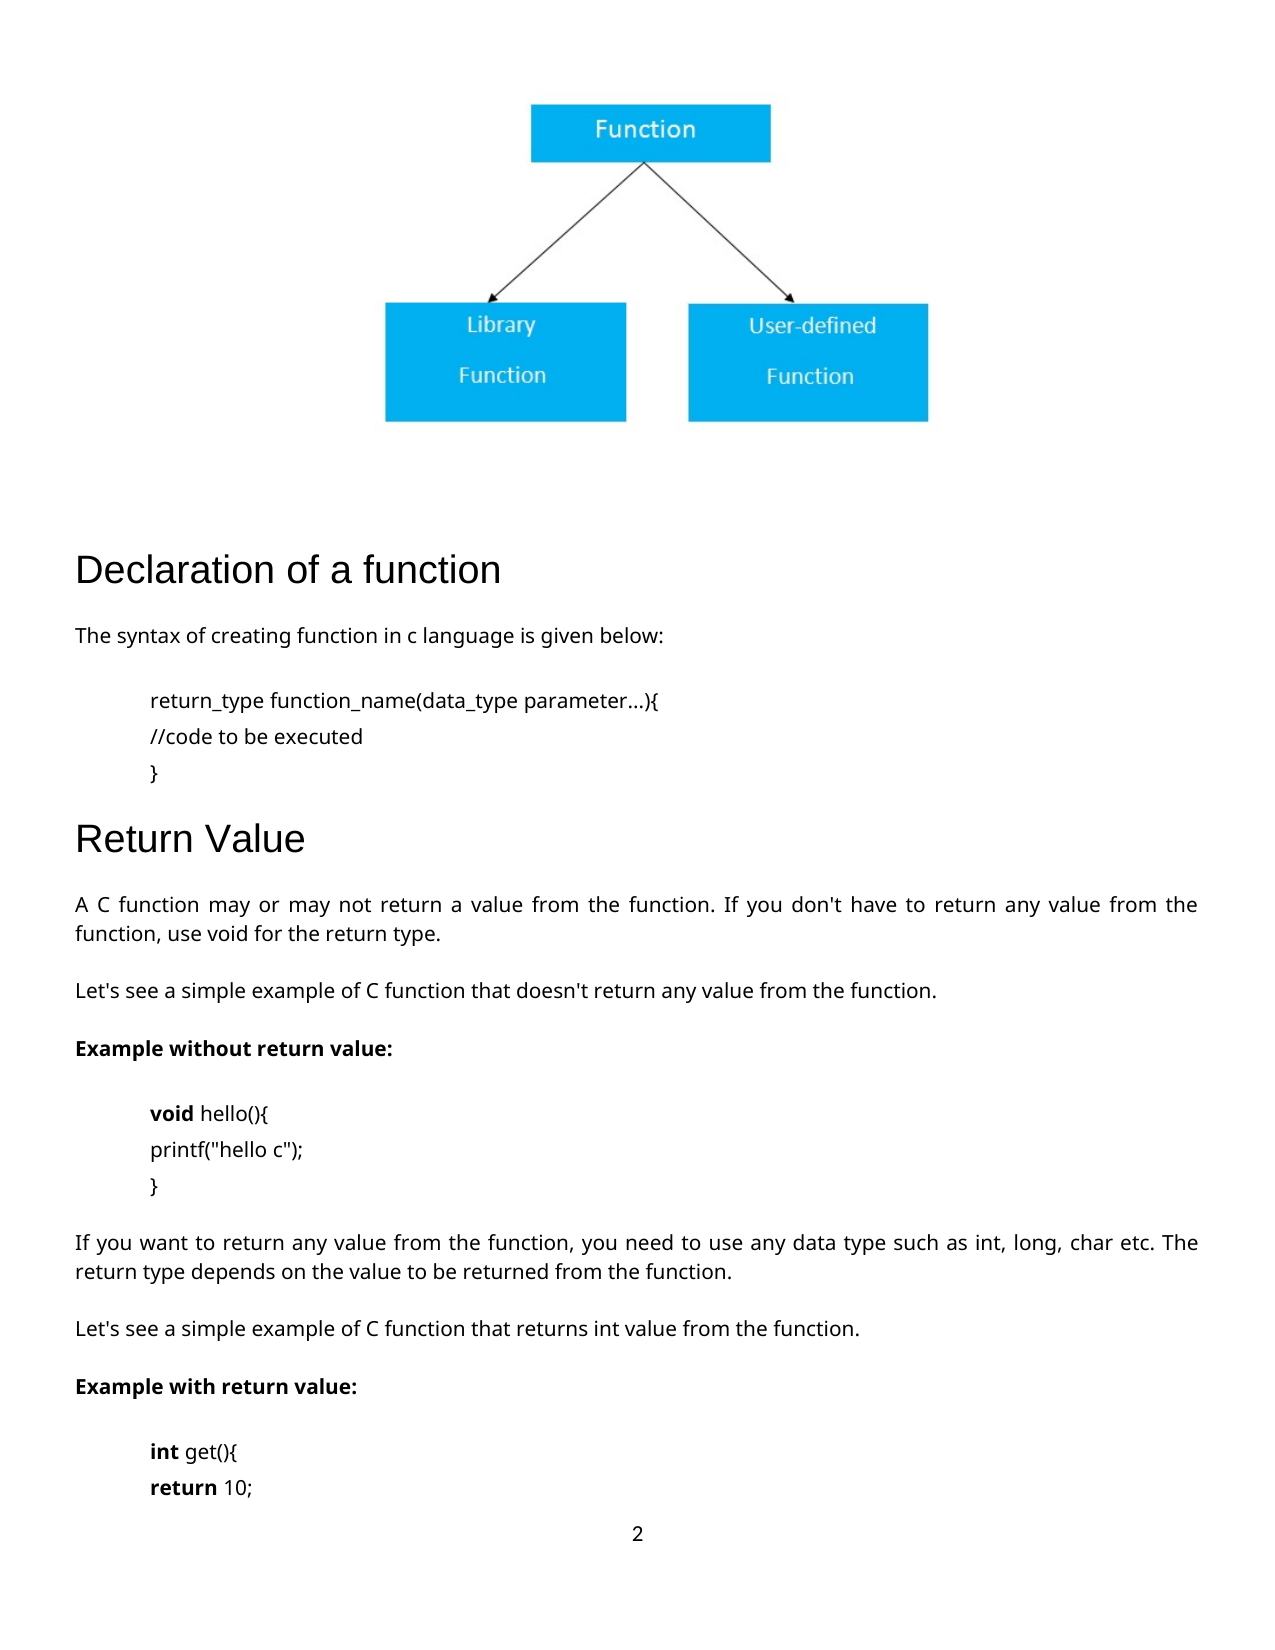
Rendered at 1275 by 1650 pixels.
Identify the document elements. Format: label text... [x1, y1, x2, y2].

text printf("hello c"); [150, 1127, 1200, 1163]
text Let's see a simple example of C function that doesn't return any value from the function. [75, 976, 1200, 1005]
text Let's see a simple example of C function that returns int value from the function. [75, 1314, 1200, 1343]
text The syntax of creating function in c language is given below: [75, 621, 1200, 649]
text } [150, 1163, 1200, 1199]
text void hello(){ [150, 1092, 1200, 1127]
text A C function may or may not return a value from the function. If you don't have to return any value from the function, use void for the return type. [75, 890, 1200, 947]
text } [150, 750, 1200, 786]
picture [375, 75, 940, 443]
text Return Value [75, 816, 1200, 861]
text return_type function_name(data_type parameter...){ [150, 678, 1200, 714]
text //code to be executed [150, 714, 1200, 750]
text If you want to return any value from the function, you need to use any data type such as int, long, char etc. The return type depends on the value to be returned from the function. [75, 1228, 1200, 1285]
text Example with return value: [75, 1372, 1200, 1401]
text return 10; [150, 1466, 1200, 1502]
text Example without return value: [75, 1034, 1200, 1062]
text Declaration of a function [75, 546, 1200, 592]
text int get(){ [150, 1430, 1200, 1466]
